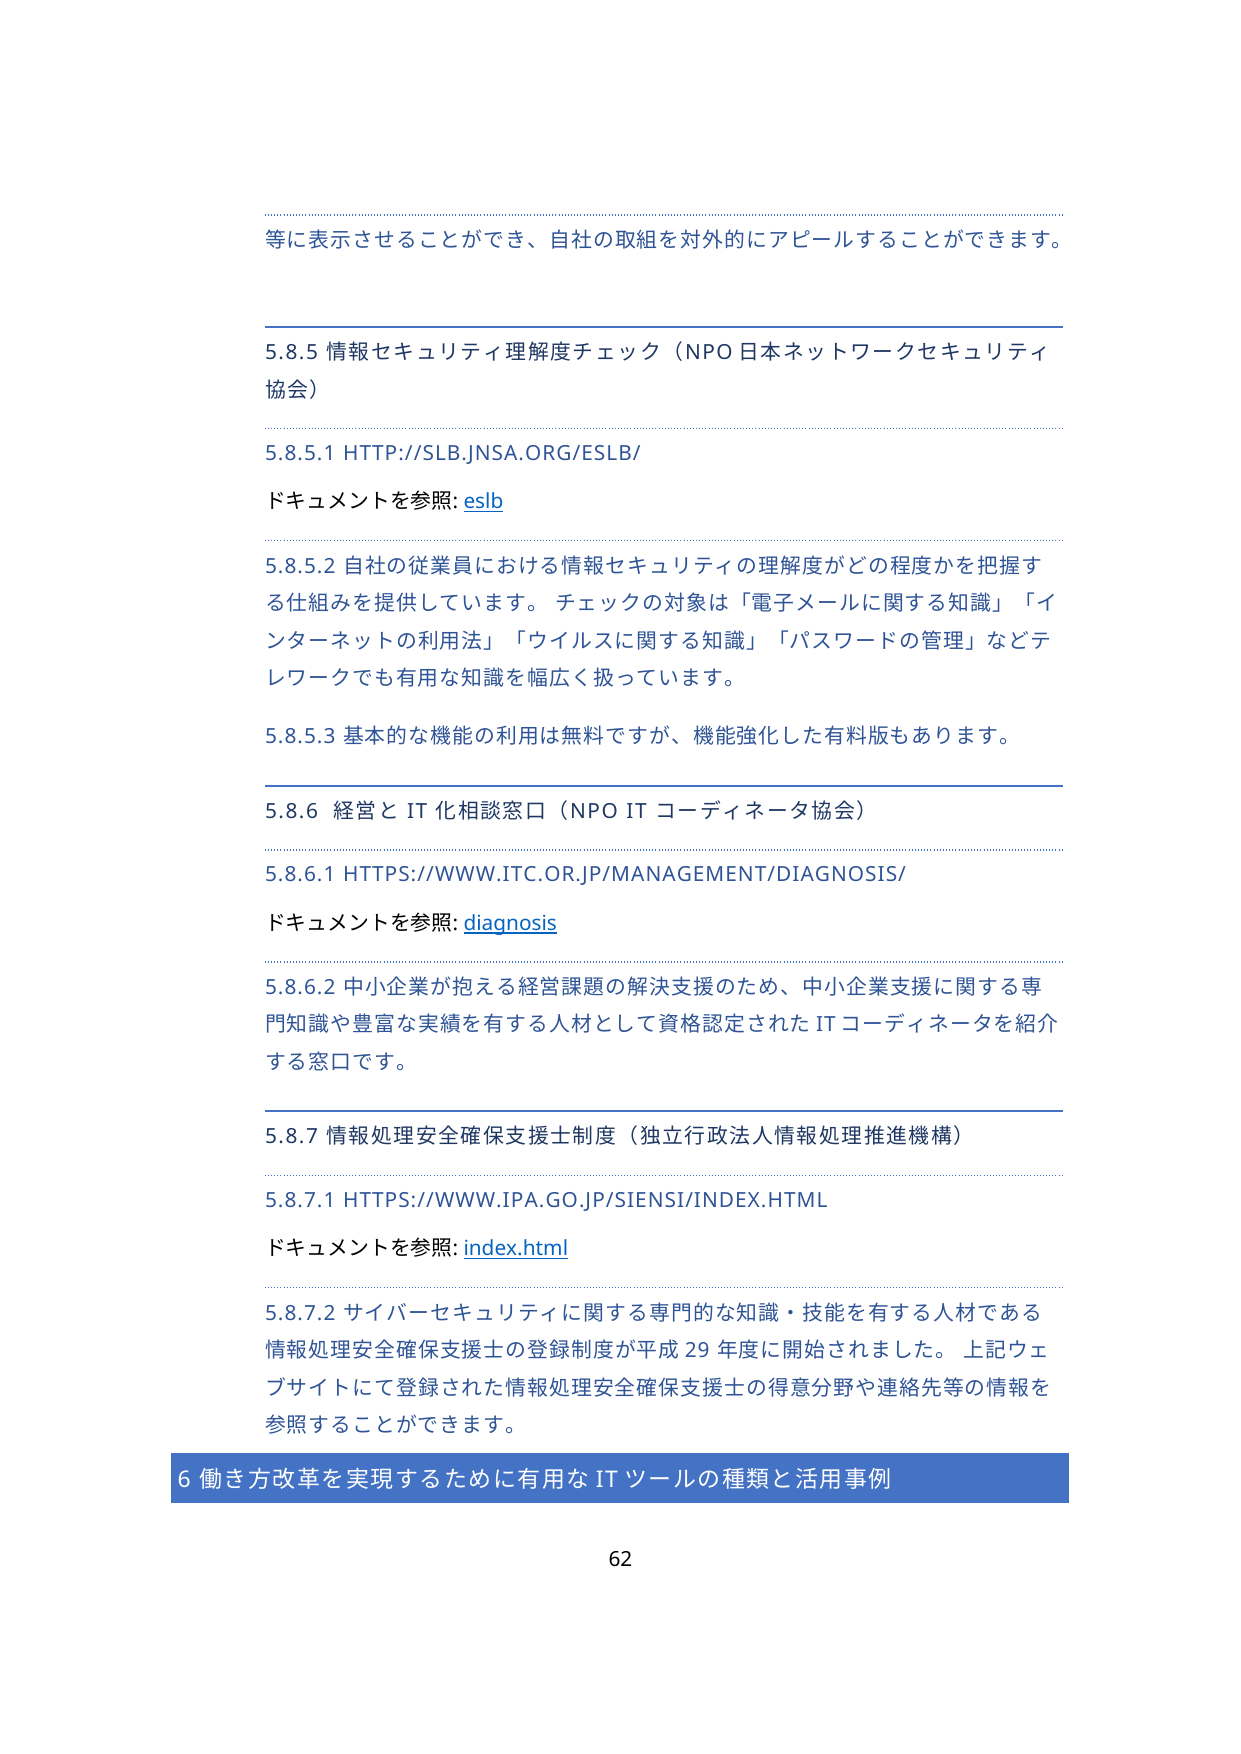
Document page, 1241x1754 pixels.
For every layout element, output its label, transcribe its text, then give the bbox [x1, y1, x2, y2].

text 中小企業が抱える経営課題の解決支援のため、中小企業支援に関する専門知識や豊富な実績を有する人材として資格認定されたITコーディネータを紹介する窓口です。 [265, 961, 1063, 1079]
text ドキュメントを参照: eslb [265, 481, 1063, 519]
text 基本的な機能の利用は無料ですが、機能強化した有料版もあります。 [265, 710, 1063, 754]
text 経営と IT 化相談窓口（NPO IT コーディネータ協会） [265, 787, 1063, 828]
text サイバーセキュリティに関する専門的な知識・技能を有する人材である情報処理安全確保支援士の登録制度が平成29 年度に開始されました。 上記ウェブサイトにて登録された情報処理安全確保支援士の得意分野や連絡先等の情報を参照することができます。 [265, 1286, 1063, 1442]
text 自社の従業員における情報セキュリティの理解度がどの程度かを把握する仕組みを提供しています。 チェックの対象は「電子メールに関する知識」「インターネットの利用法」「ウイルスに関する知識」「パスワードの管理」などテレワークでも有用な知識を幅広く扱っています。 [265, 539, 1063, 695]
text https://www.itc.or.jp/management/diagnosis/ [265, 849, 1063, 892]
text https://www.ipa.go.jp/siensi/index.html [265, 1174, 1063, 1218]
text 情報処理安全確保支援士制度（独立行政法人情報処理推進機構） [265, 1112, 1063, 1154]
text 働き方改革を実現するために有用なITツールの種類と活用事例 [177, 1459, 1063, 1496]
text ドキュメントを参照: diagnosis [265, 903, 1063, 940]
text 情報セキュリティ理解度チェック（NPO日本ネットワークセキュリティ協会） [265, 328, 1063, 407]
text http://slb.jnsa.org/eslb/ [265, 428, 1063, 471]
text ドキュメントを参照: index.html [265, 1228, 1063, 1266]
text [265, 214, 1063, 295]
